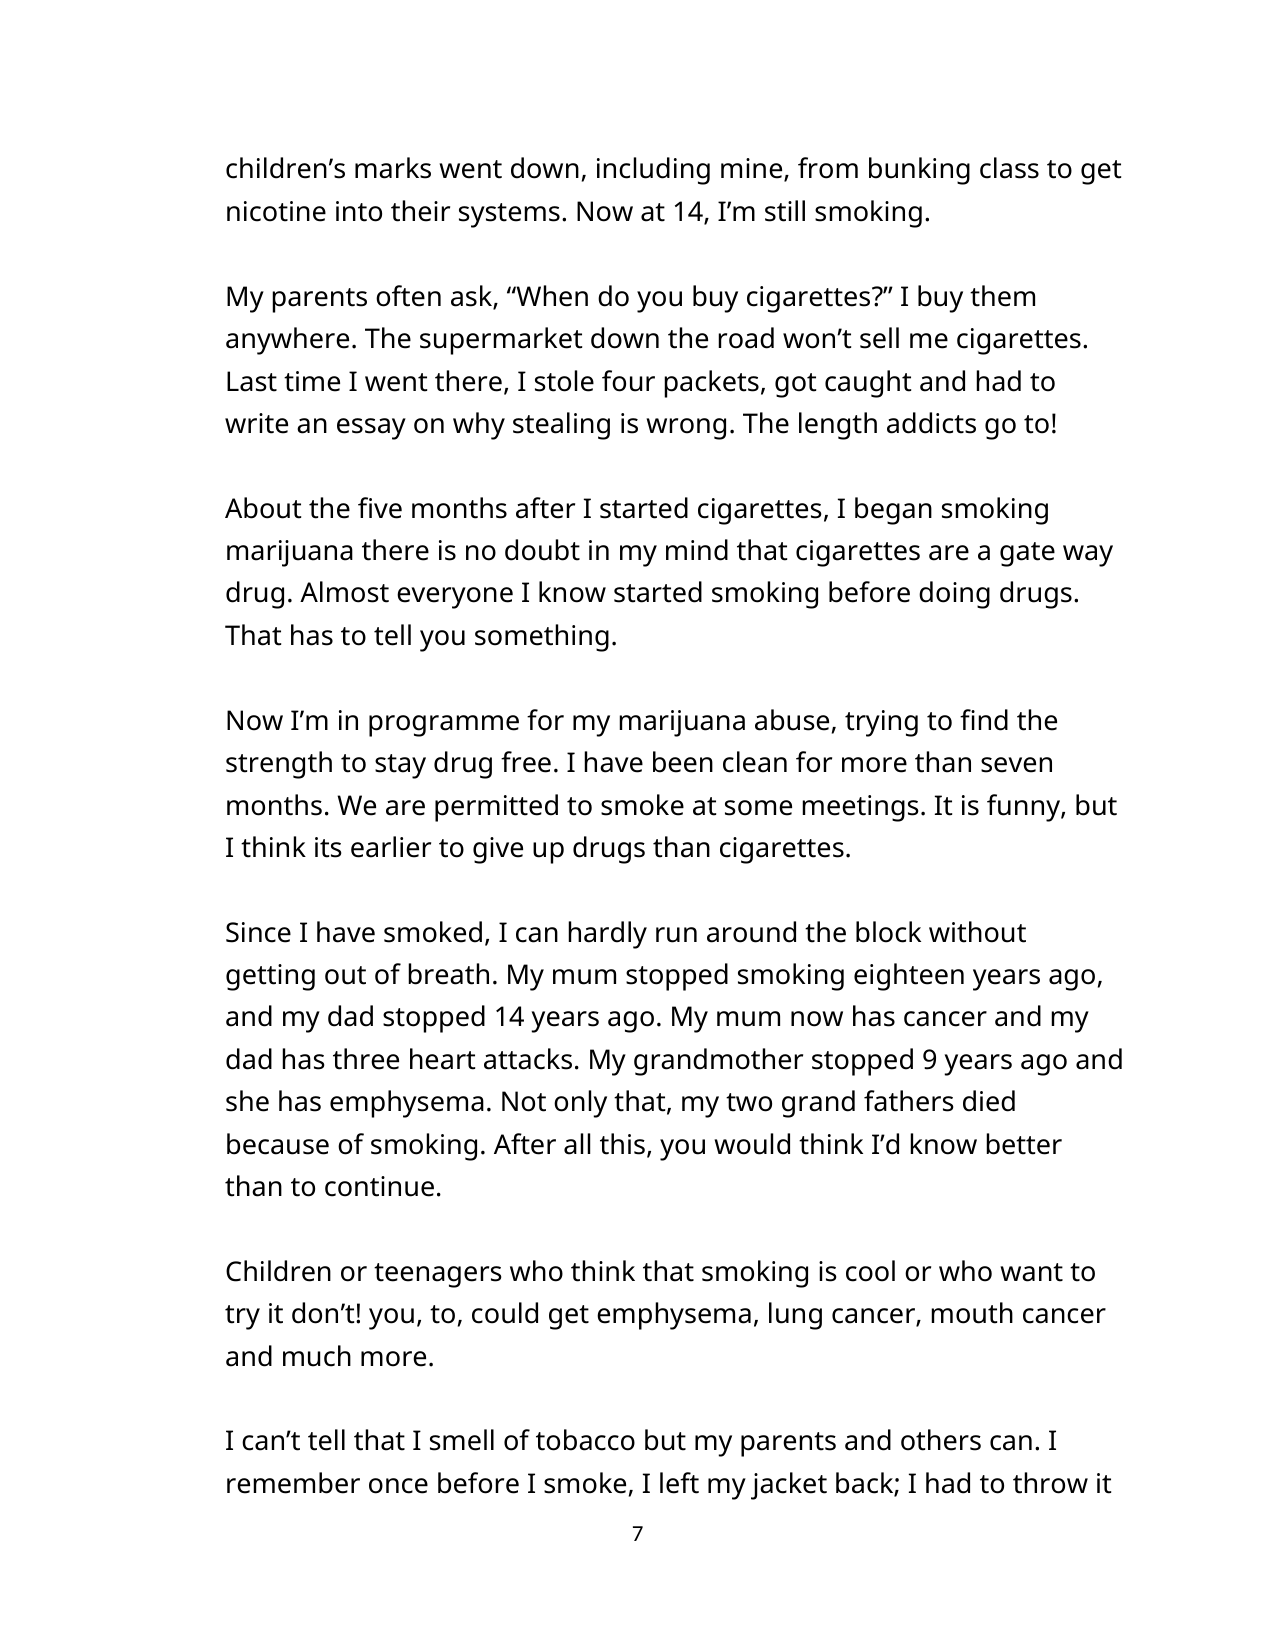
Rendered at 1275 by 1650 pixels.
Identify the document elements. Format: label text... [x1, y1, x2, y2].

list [225, 1422, 1125, 1501]
list Since I have smoked, I can hardly run around the block without getting out of breath. My mum stopped smoking eighteen years ago, and my dad stopped 14 years ago. My mum now has cancer and my dad has three heart attacks. My grandmother stopped 9 years ago and she has emphysema. Not only that, my two grand fathers died because of smoking. After all this, you would think I’d know better than to continue. [225, 913, 1125, 1204]
list Children or teenagers who think that smoking is cool or who want to try it don’t! you, to, could get emphysema, lung cancer, mouth cancer and much more. [225, 1252, 1125, 1374]
list Now I’m in programme for my marijuana abuse, trying to find the strength to stay drug free. I have been clean for more than seven months. We are permitted to smoke at some meetings. It is funny, but I think its earlier to give up drugs than cigarettes. [225, 701, 1125, 865]
list My parents often ask, “When do you buy cigarettes?” I buy them anywhere. The supermarket down the road won’t sell me cigarettes. Last time I went there, I stole four packets, got caught and had to write an essay on why stealing is wrong. The length addicts go to! [225, 235, 1125, 441]
list About the five months after I started cigarettes, I began smoking marijuana there is no doubt in my mind that cigarettes are a gate way drug. Almost everyone I know started smoking before doing drugs. That has to tell you something. [225, 489, 1125, 653]
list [225, 150, 1125, 229]
